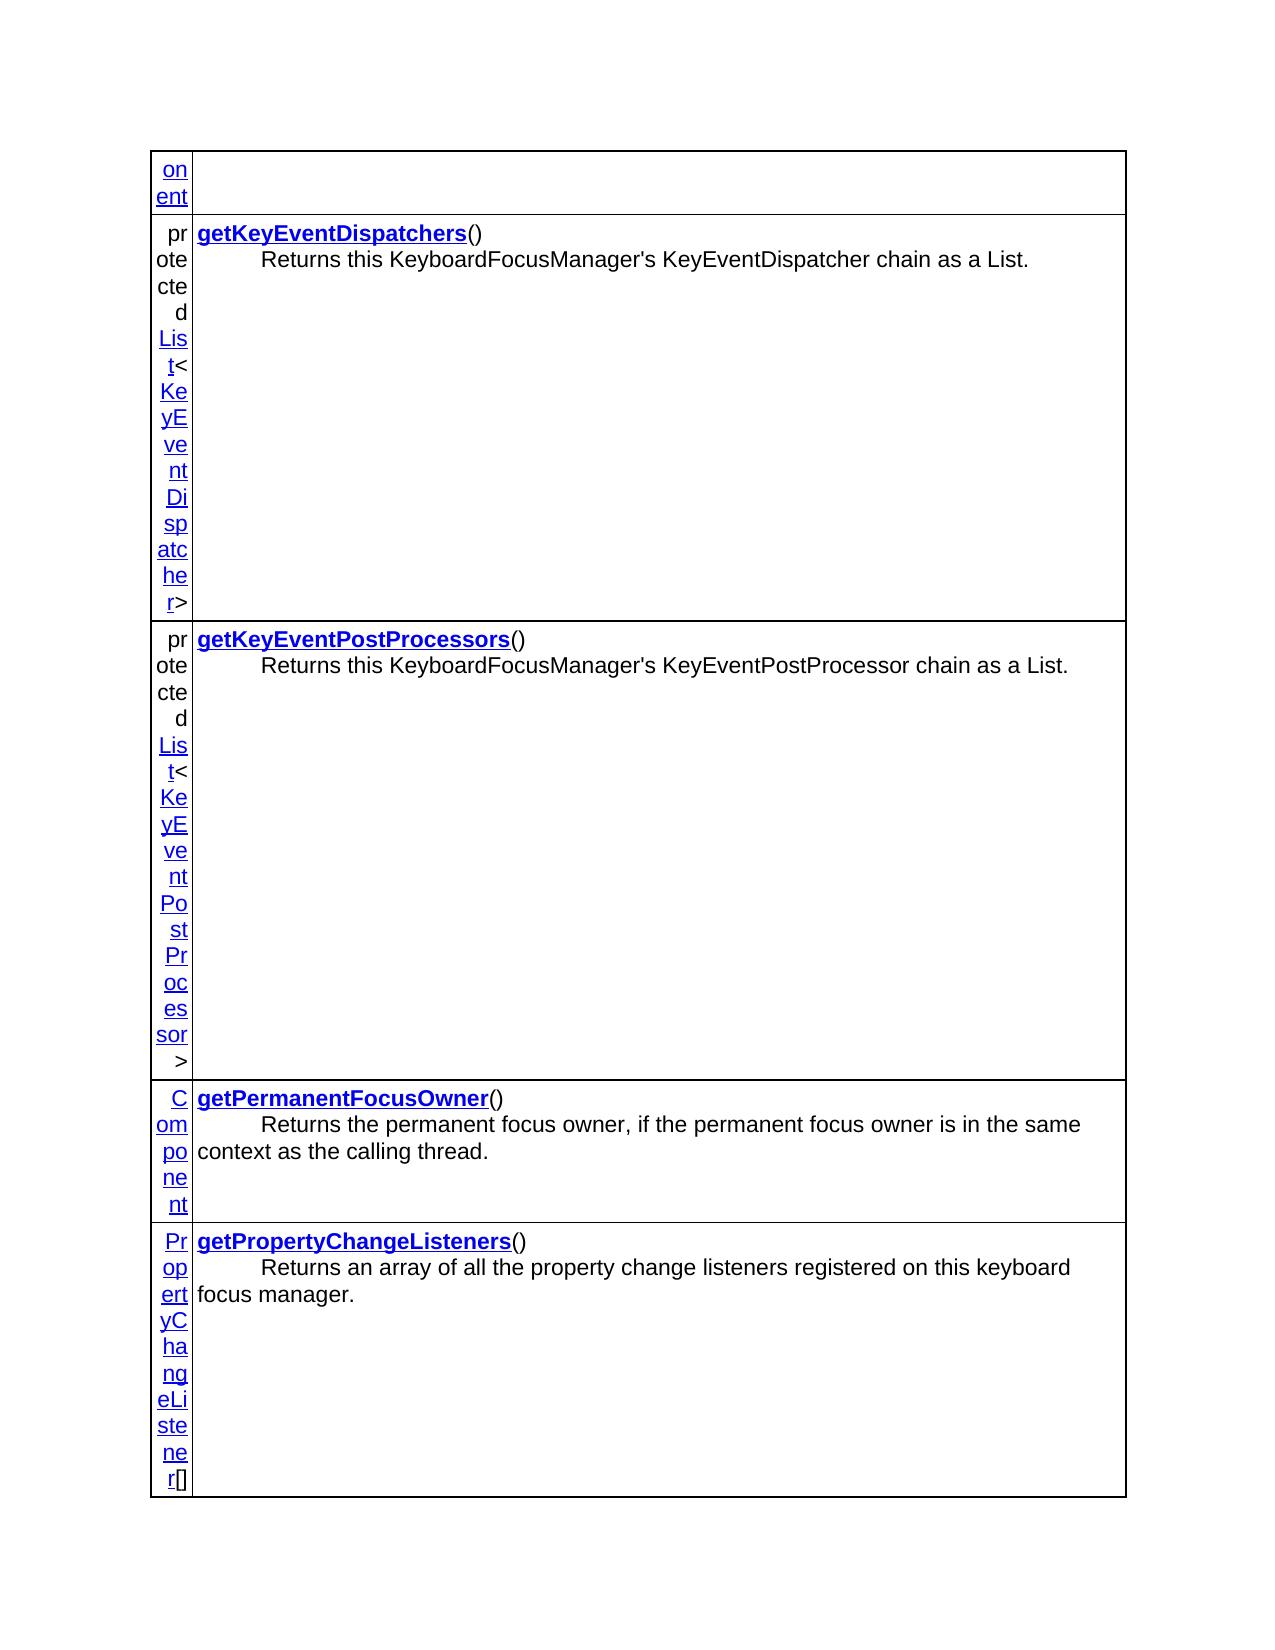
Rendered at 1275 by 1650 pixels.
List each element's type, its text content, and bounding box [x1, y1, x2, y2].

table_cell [152, 1223, 192, 1496]
table_cell protected List<KeyEventDispatcher> [152, 215, 192, 620]
table_cell getPropertyChangeListeners() Returns an array of all the property change listeners registered on this keyboard focus manager. [193, 1223, 1125, 1496]
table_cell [193, 152, 1125, 214]
table_cell getKeyEventPostProcessors() Returns this KeyboardFocusManager's KeyEventPostProcessor chain as a List. [193, 622, 1125, 1079]
table_cell Component [152, 1081, 192, 1222]
table_cell getKeyEventDispatchers() Returns this KeyboardFocusManager's KeyEventDispatcher chain as a List. [193, 215, 1125, 620]
table_cell getPermanentFocusOwner() Returns the permanent focus owner, if the permanent focus owner is in the same context as the calling thread. [193, 1081, 1125, 1222]
table_cell protected Component [152, 152, 192, 214]
table_cell protected List<KeyEventPostProcessor> [152, 622, 192, 1079]
